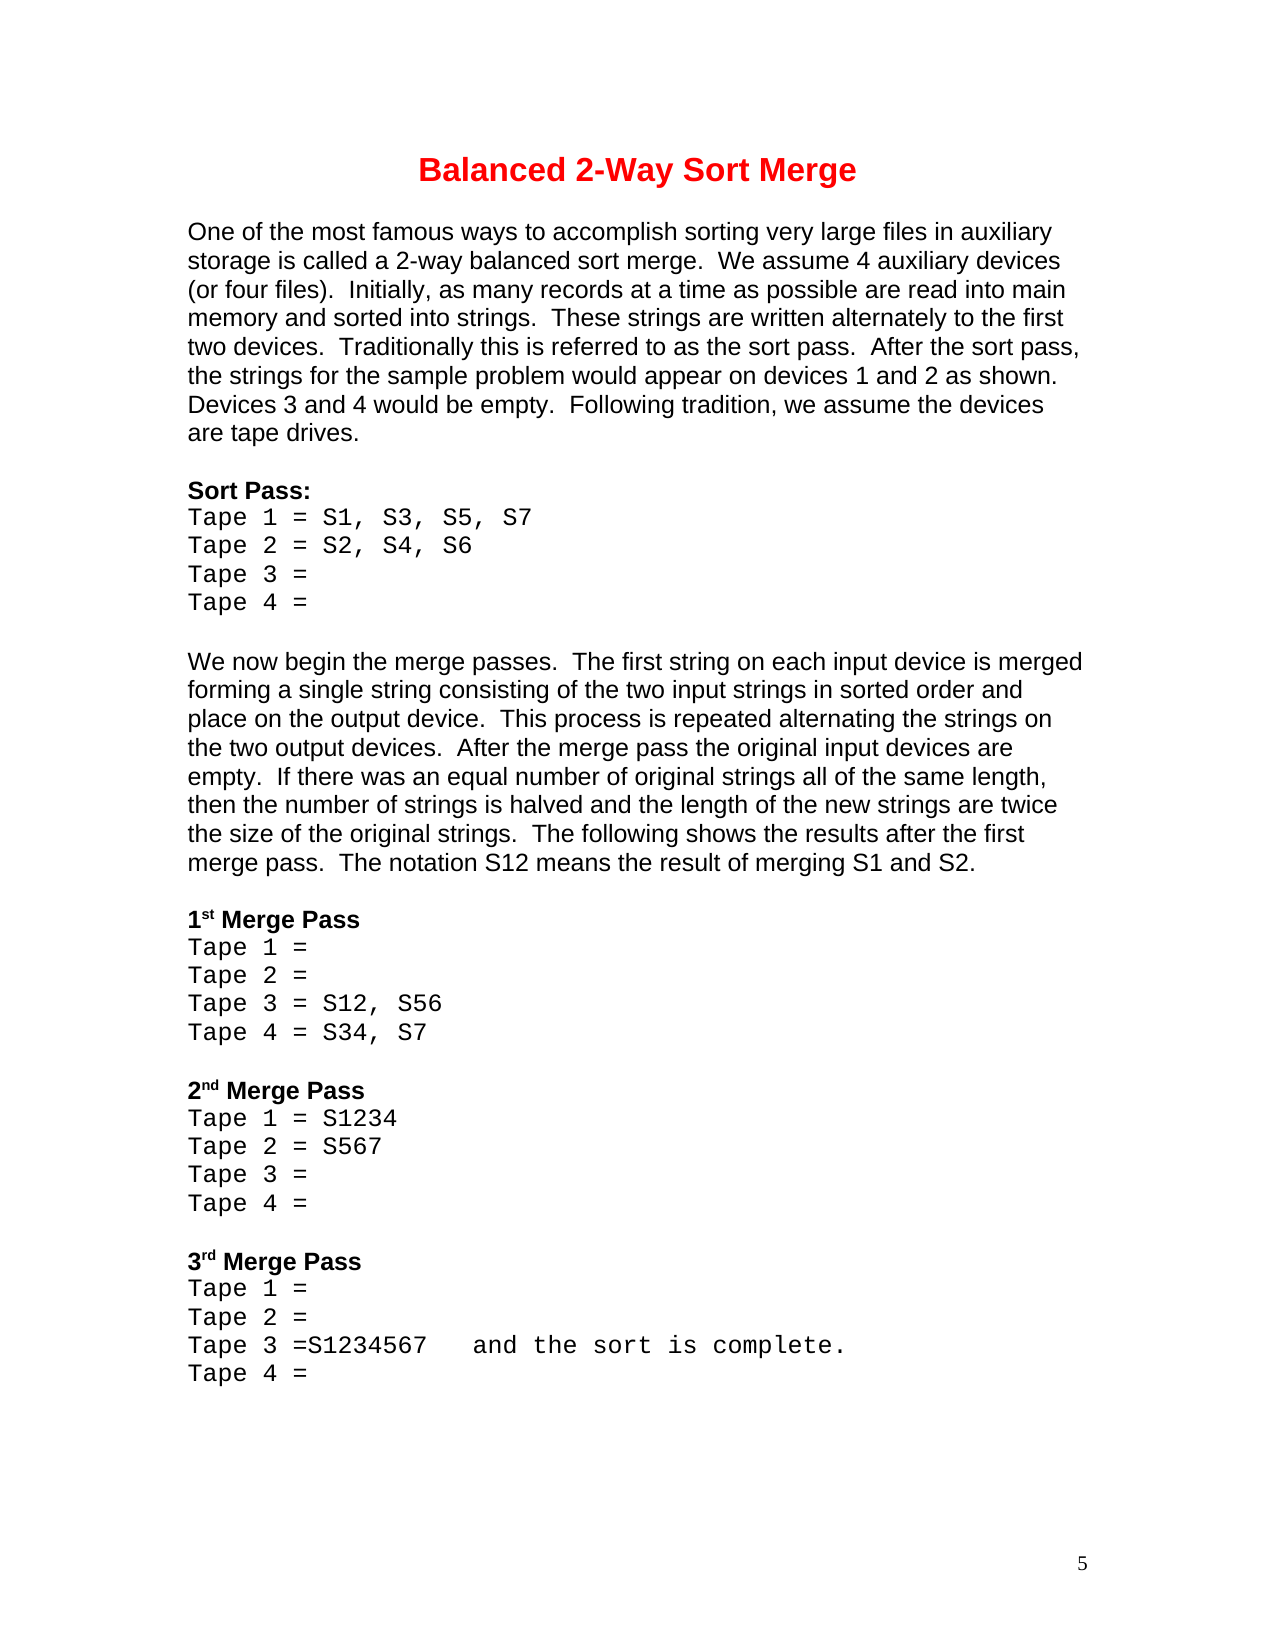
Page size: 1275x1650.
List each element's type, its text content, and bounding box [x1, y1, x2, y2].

text 3rd [187, 1247, 1087, 1276]
text Tape 4 = S34, S7 [187, 1019, 1087, 1048]
subtitle Tape 2 = [187, 1304, 1087, 1333]
text One of the most famous ways to accomplish sorting very large files in auxiliary storage is called a 2-way balanced sort merge. We assume 4 auxiliary devices (or four files). Initially, as many records at a time as possible are read into main memory and sorted into strings. These strings are written alternately to the first two devices. Traditionally this is referred to as the sort pass. After the sort pass, the strings for the sample problem would appear on devices 1 and 2 as shown. Devices 3 and 4 would be empty. Following tradition, we assume the devices are tape drives. [187, 217, 1087, 447]
text : [187, 476, 1087, 505]
text Tape 3 = [187, 561, 1087, 590]
text Tape 3 =S1234567 and the sort is complete. [187, 1333, 1087, 1361]
text Tape 1 = [187, 934, 1087, 963]
text Tape 3 = [187, 1162, 1087, 1190]
text Tape 4 = [187, 590, 1087, 618]
subtitle Tape 2 = S2, S4, S6 [187, 533, 1087, 561]
text Tape 1 = S1234 [187, 1105, 1087, 1133]
subtitle Tape 2 = [187, 963, 1087, 991]
text Tape 4 = [187, 1361, 1087, 1389]
subtitle Tape 2 = S567 [187, 1133, 1087, 1162]
text Tape 1 = S1, S3, S5, S7 [187, 505, 1087, 533]
text 1st [187, 906, 1087, 934]
text Balanced 2-Way Sort Merge [187, 150, 1087, 188]
text Tape 3 = S12, S56 [187, 991, 1087, 1019]
text Tape 1 = [187, 1276, 1087, 1304]
text Tape 4 = [187, 1190, 1087, 1218]
text 2nd [187, 1076, 1087, 1105]
text We now begin the merge passes. The first string on each input device is merged forming a single string consisting of the two input strings in sorted order and place on the output device. This process is repeated alternating the strings on the two output devices. After the merge pass the original input devices are empty. If there was an equal number of original strings all of the same length, then the number of strings is halved and the length of the new strings are twice the size of the original strings. The following shows the results after the first merge pass. The notation S12 means the result of merging S1 and S2. [187, 647, 1087, 877]
